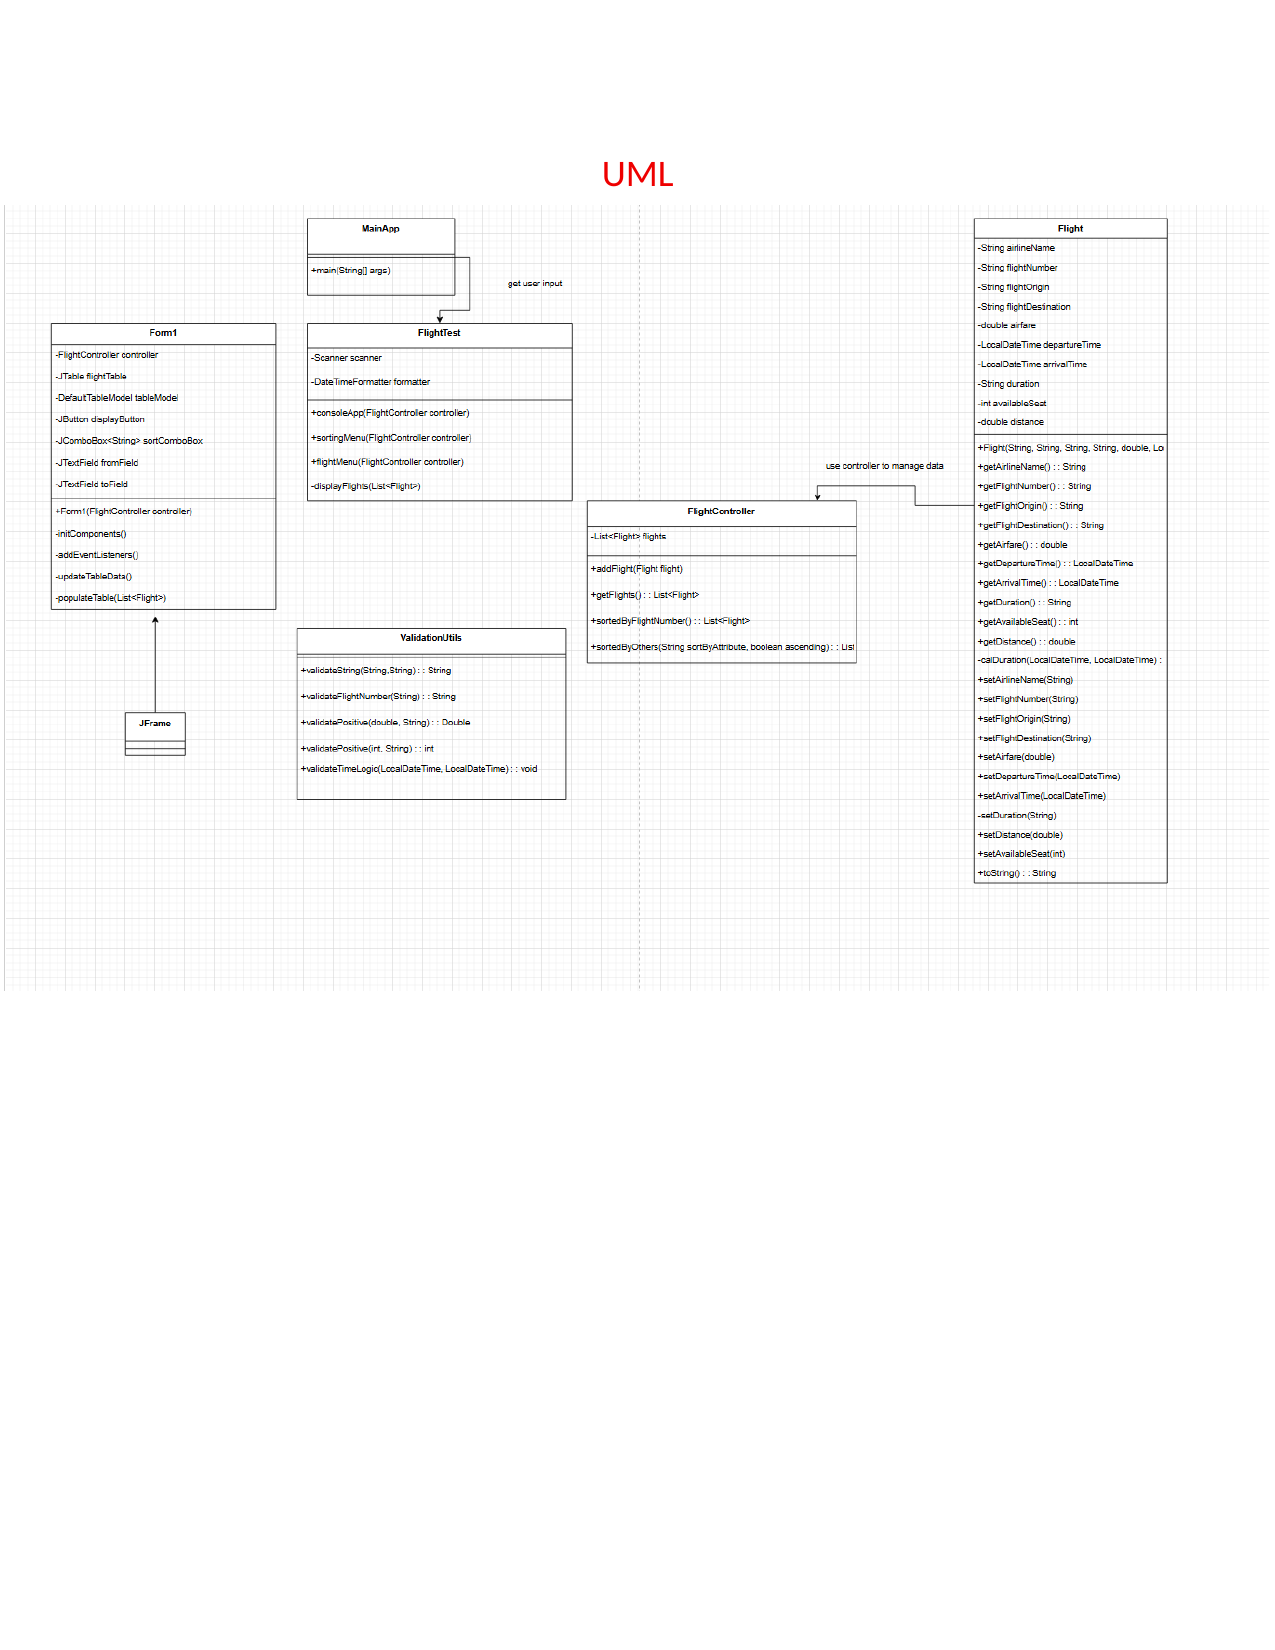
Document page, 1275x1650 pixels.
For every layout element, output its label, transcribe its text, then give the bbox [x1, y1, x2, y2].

text UML [150, 150, 1125, 196]
picture [4, 205, 1270, 991]
